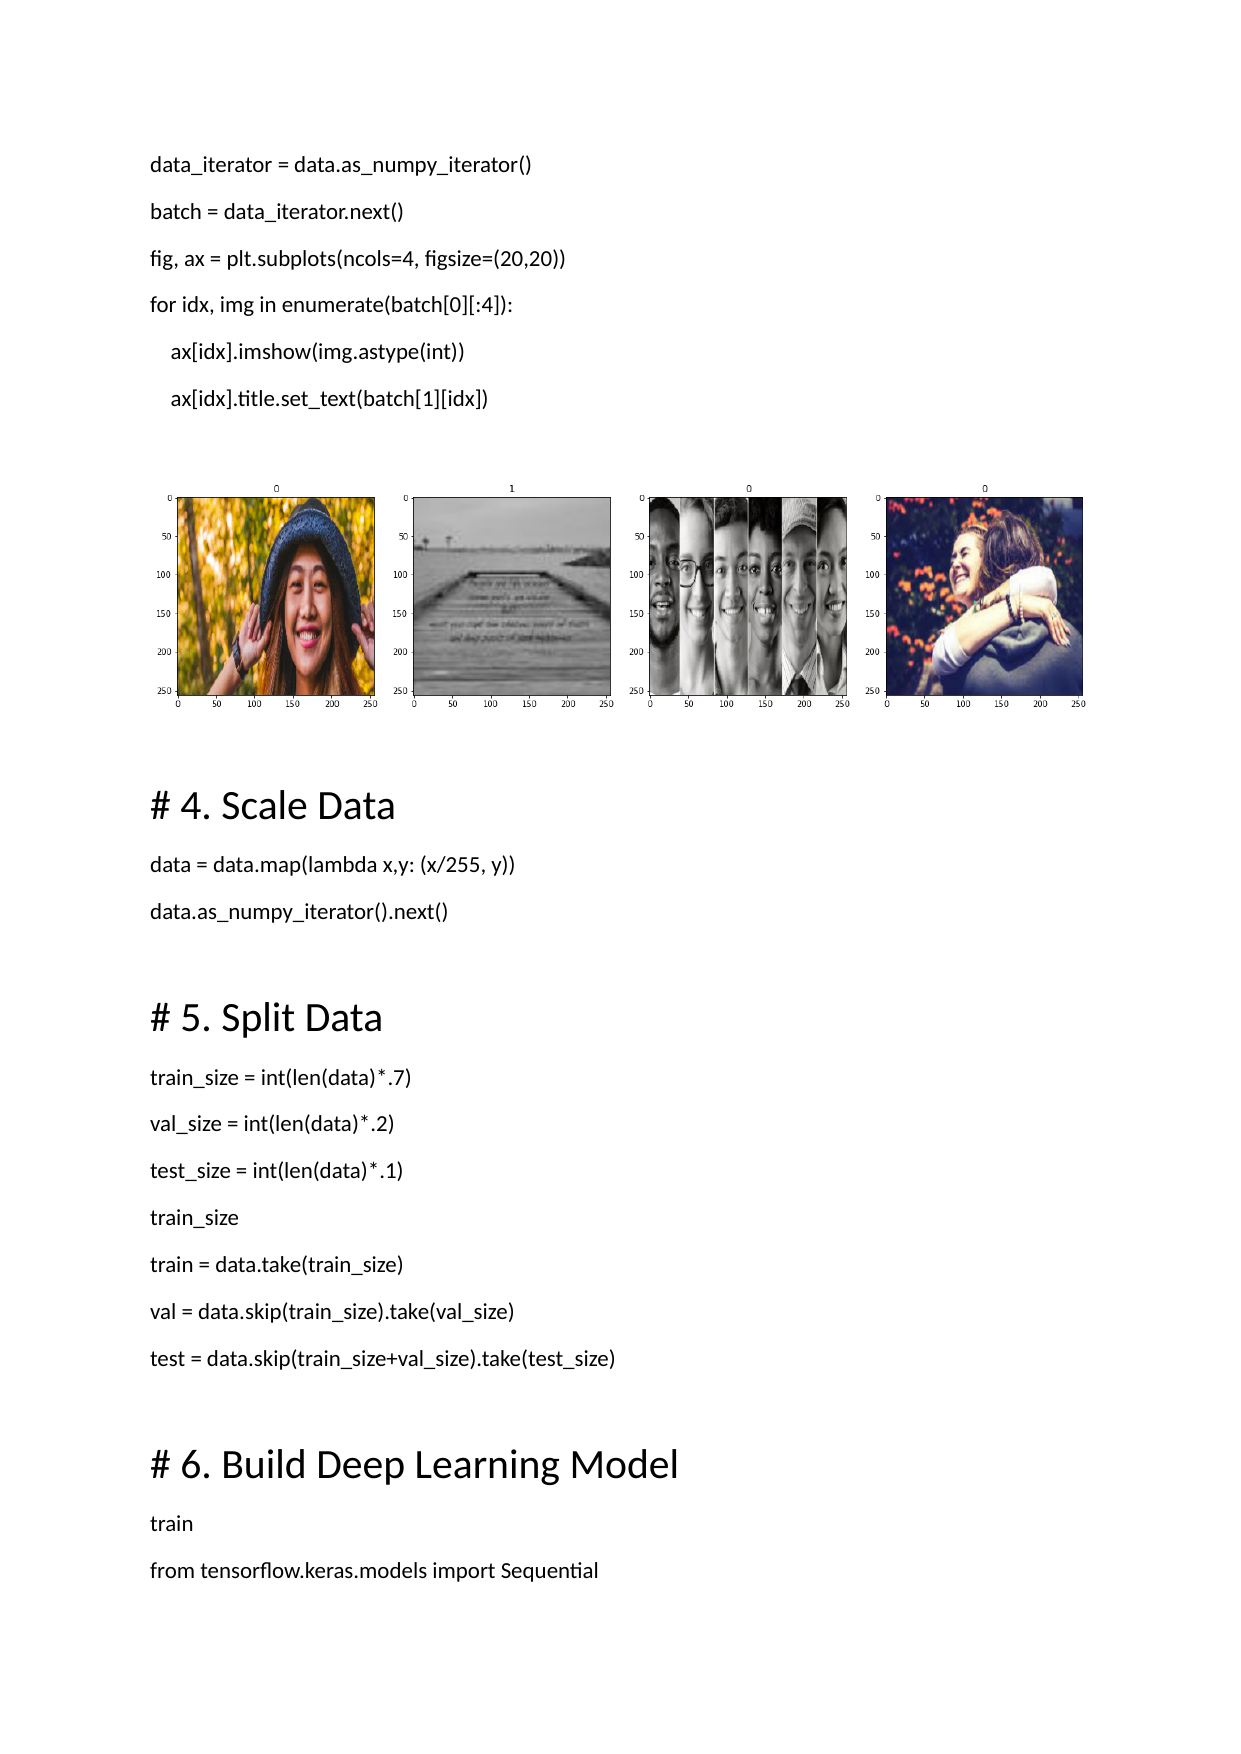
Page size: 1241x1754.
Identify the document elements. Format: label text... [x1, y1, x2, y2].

text train = data.take(train_size) [150, 1250, 1090, 1278]
text data_iterator = data.as_numpy_iterator() [150, 150, 1090, 178]
text test_size = int(len(data)*.1) [150, 1156, 1090, 1184]
text train_size = int(len(data)*.7) [150, 1063, 1090, 1091]
text data.as_numpy_iterator().next() [150, 897, 1090, 925]
text # 6. Build Deep Learning Model [150, 1438, 1090, 1488]
text batch = data_iterator.next() [150, 197, 1090, 225]
text for idx, img in enumerate(batch[0][:4]): [150, 291, 1090, 319]
picture [150, 478, 1091, 714]
text # 4. Scale Data [150, 779, 1090, 830]
text fig, ax = plt.subplots(ncols=4, figsize=(20,20)) [150, 244, 1090, 272]
text train [150, 1509, 1090, 1537]
text ax[idx].title.set_text(batch[1][idx]) [150, 384, 1090, 412]
text test = data.skip(train_size+val_size).take(test_size) [150, 1344, 1090, 1372]
text data = data.map(lambda x,y: (x/255, y)) [150, 851, 1090, 878]
text from tensorflow.keras.models import Sequential [150, 1556, 1090, 1584]
text val = data.skip(train_size).take(val_size) [150, 1297, 1090, 1325]
text train_size [150, 1203, 1090, 1231]
text ax[idx].imshow(img.astype(int)) [150, 337, 1090, 366]
text # 5. Split Data [150, 991, 1090, 1042]
text val_size = int(len(data)*.2) [150, 1109, 1090, 1138]
